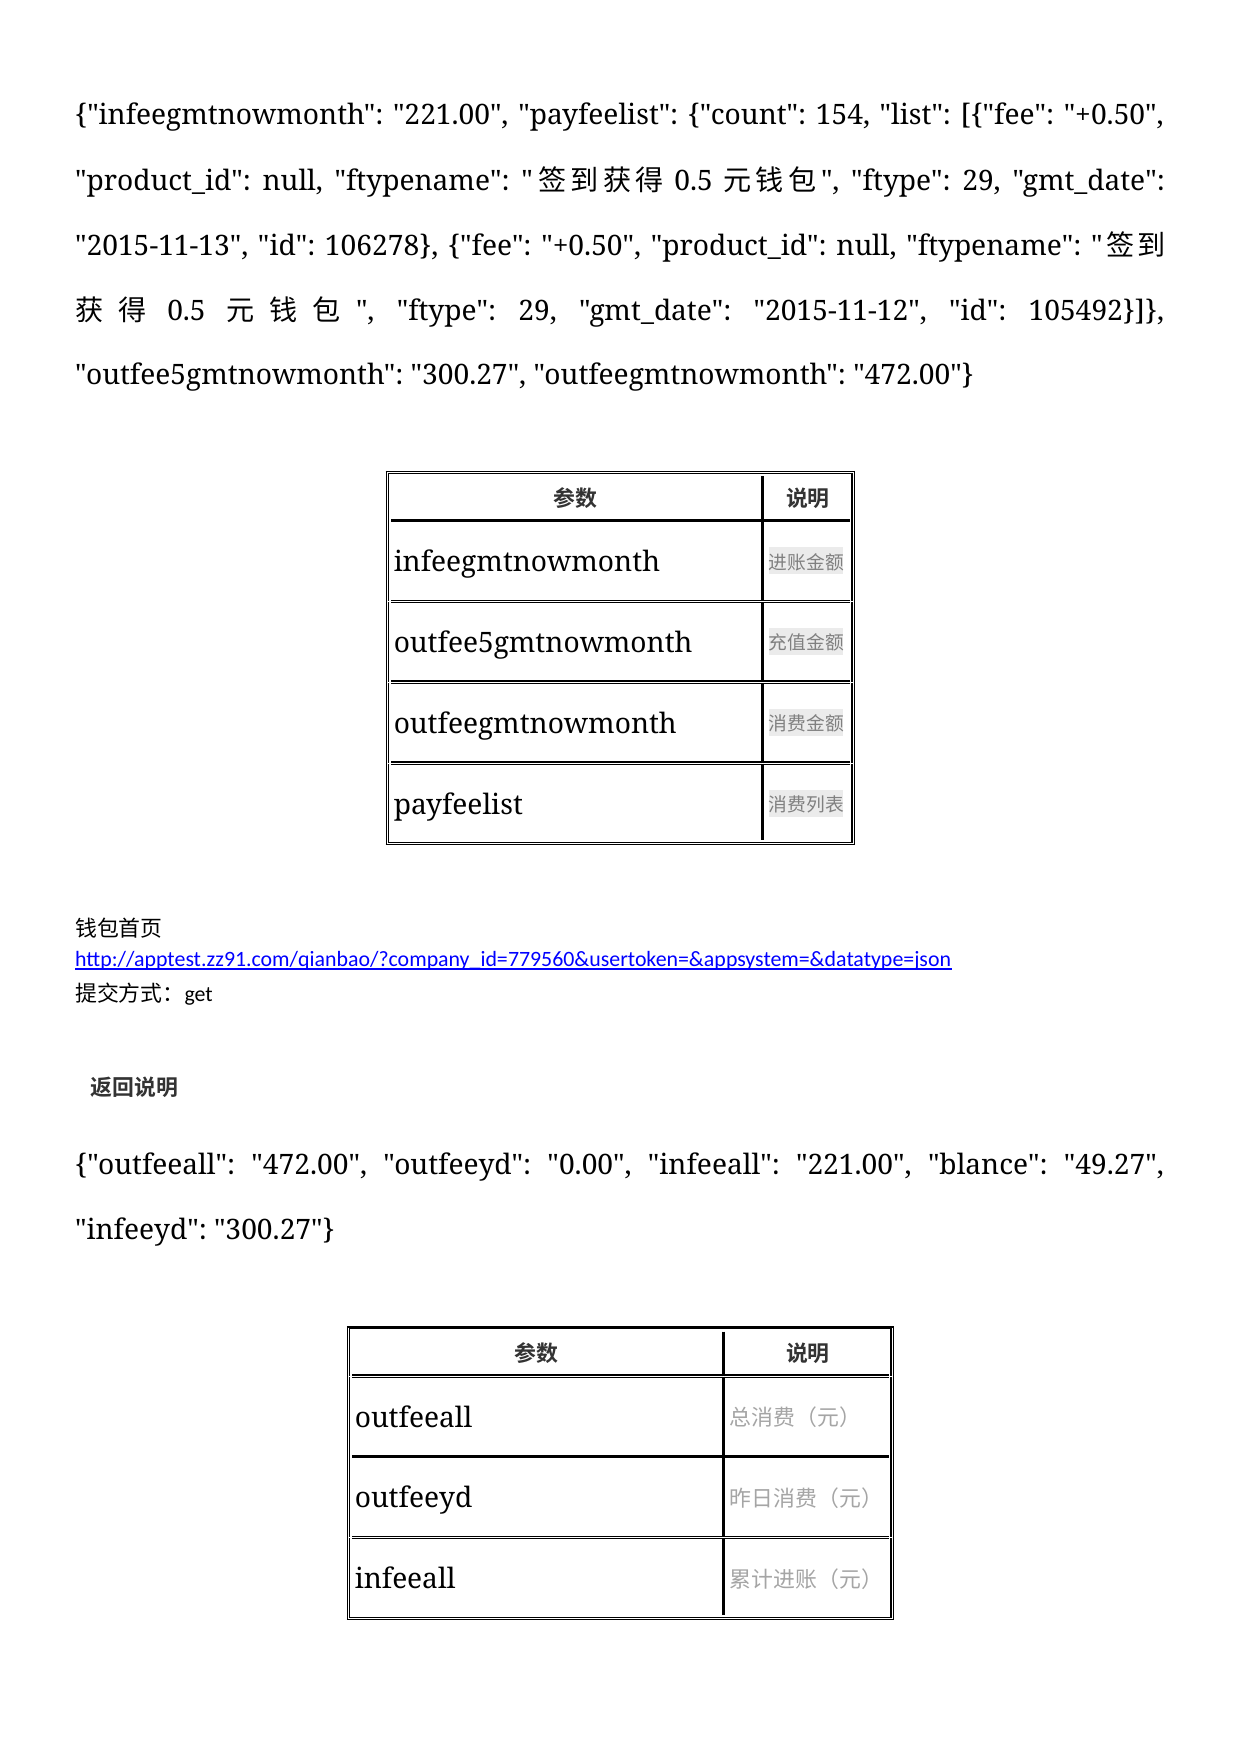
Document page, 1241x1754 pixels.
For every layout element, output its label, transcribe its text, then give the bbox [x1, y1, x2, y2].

text {"infeegmtnowmonth": "221.00", "payfeelist": {"count": 154, "list": [{"fee": "+0.50", "product_id": null, "ftypename": "签到获得0.5元钱包", "ftype": 29, "gmt_date": "2015-11-13", "id": 106278}, {"fee": "+0.50", "product_id": null, "ftypename": "签到获得0.5元钱包", "ftype": 29, "gmt_date": "2015-11-12", "id": 105492}]}, "outfee5gmtnowmonth": "300.27", "outfeegmtnowmonth": "472.00"} [75, 81, 1165, 406]
table_cell outfee5gmtnowmonth [387, 600, 762, 680]
table_cell 进账金额 [764, 519, 851, 600]
table_cell outfeegmtnowmonth [389, 680, 761, 761]
table_cell 昨日消费（元） [725, 1455, 890, 1536]
table_header 参数 [350, 1329, 723, 1374]
text 钱包首页 [75, 910, 1165, 943]
table_cell 充值金额 [762, 600, 853, 680]
table_cell 累计进账（元） [723, 1536, 892, 1616]
text 提交方式：get [75, 975, 1165, 1008]
table_header 说明 [762, 474, 851, 519]
text 返回说明 [91, 1069, 1149, 1102]
table_cell 总消费（元） [725, 1374, 891, 1455]
table_cell infeegmtnowmonth [389, 519, 761, 600]
table_header 说明 [723, 1329, 890, 1374]
table_cell 消费列表 [762, 761, 852, 842]
table_cell outfeeyd [350, 1455, 722, 1536]
text http://apptest.zz91.com/qianbao/?company_id=779560&usertoken=&appsystem=&datatype=json [75, 943, 1165, 975]
table_cell 消费金额 [764, 680, 852, 761]
table_cell outfeeall [350, 1374, 722, 1455]
table_header 参数 [389, 474, 762, 519]
text {"outfeeall": "472.00", "outfeeyd": "0.00", "infeeall": "221.00", "blance": "49.27", "infeeyd": "300.27"} [75, 1131, 1165, 1261]
table_cell payfeelist [389, 761, 762, 842]
table_cell infeeall [348, 1536, 723, 1616]
